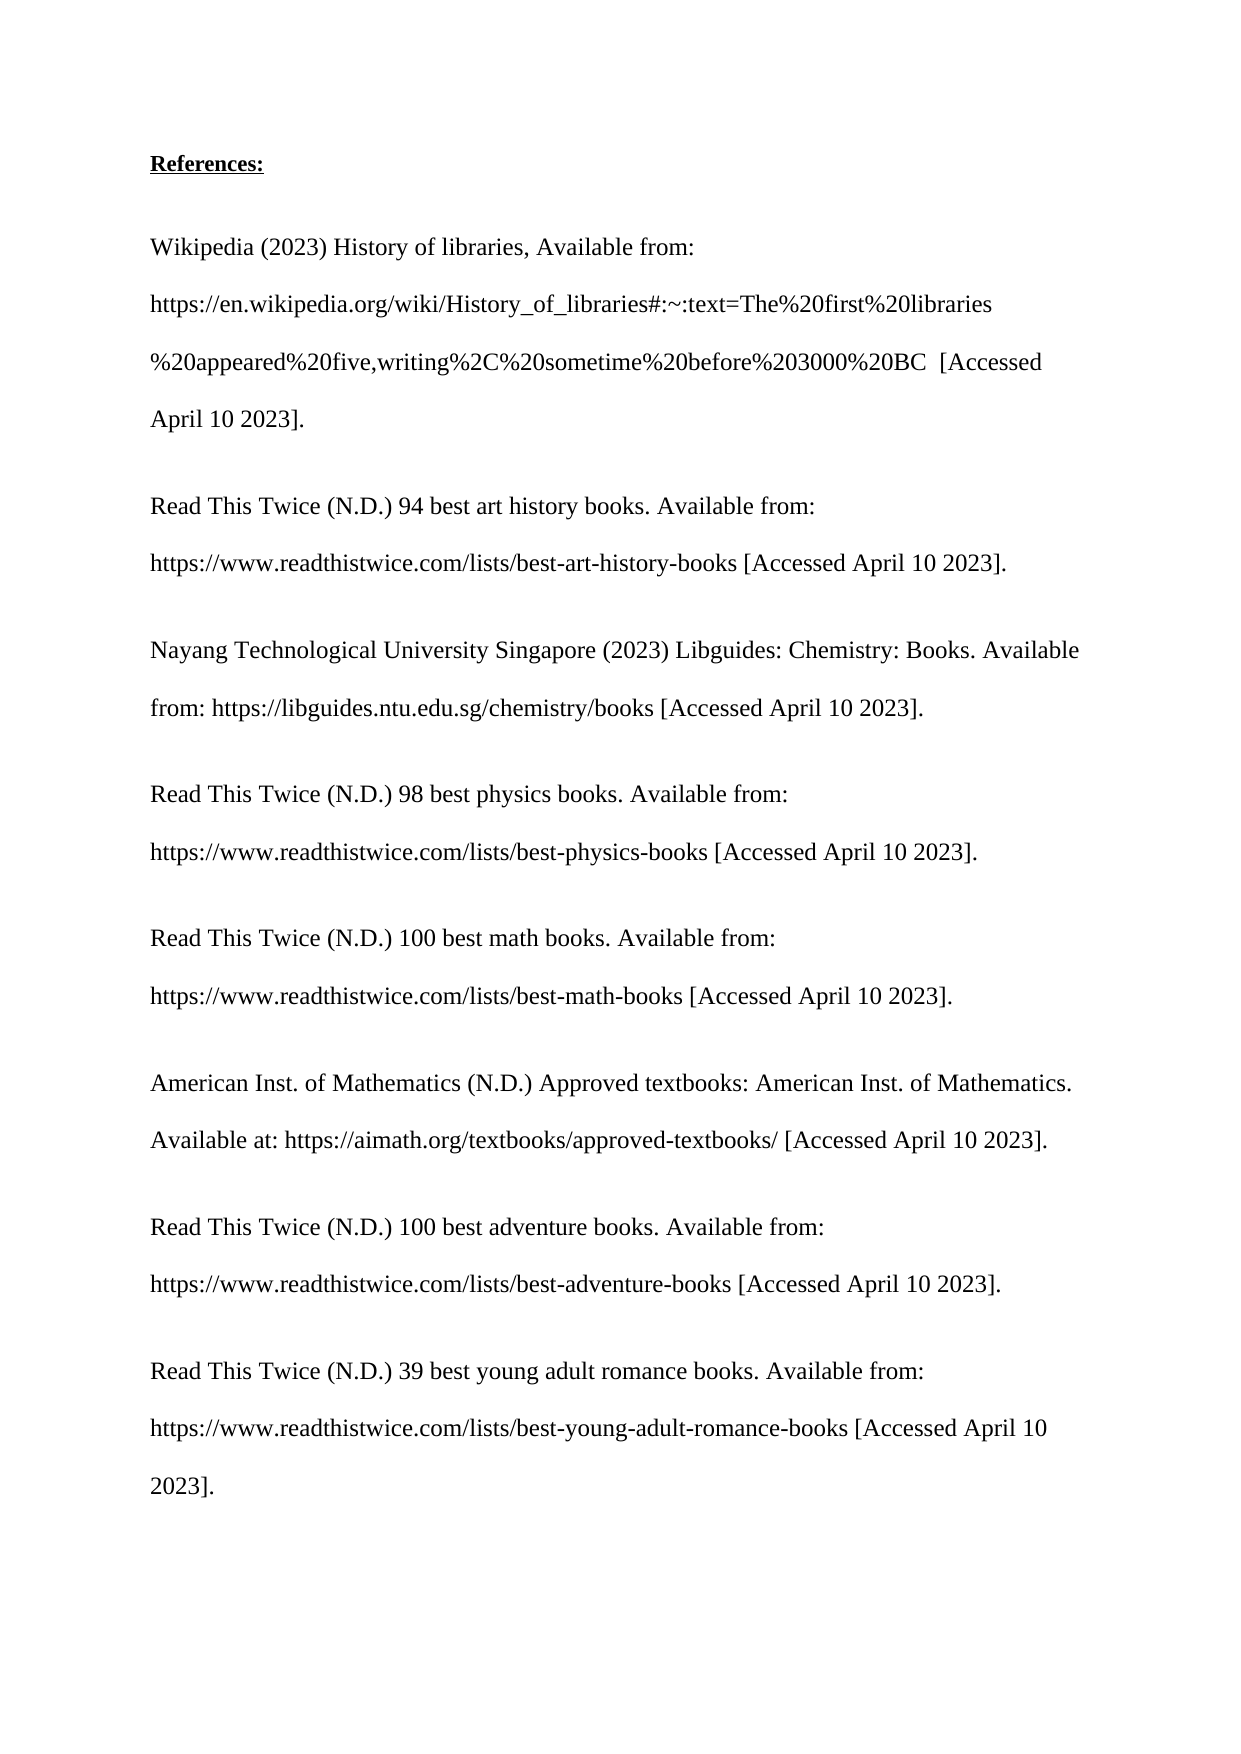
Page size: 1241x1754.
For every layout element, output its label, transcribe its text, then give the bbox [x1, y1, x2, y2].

text Nayang Technological University Singapore (2023) Libguides: Chemistry: Books. Available from: https://libguides.ntu.edu.sg/chemistry/books [Accessed April 10 2023]. [150, 635, 1090, 721]
text Read This Twice (N.D.) 98 best physics books. Available from: https://www.readthistwice.com/lists/best-physics-books [Accessed April 10 2023]. [150, 779, 1090, 866]
text Read This Twice (N.D.) 94 best art history books. Available from: https://www.readthistwice.com/lists/best-art-history-books [Accessed April 10 2023]. [150, 491, 1090, 577]
text Read This Twice (N.D.) 39 best young adult romance books. Available from: https://www.readthistwice.com/lists/best-young-adult-romance-books [Accessed April 10 2023]. [150, 1356, 1090, 1500]
text Read This Twice (N.D.) 100 best adventure books. Available from: https://www.readthistwice.com/lists/best-adventure-books [Accessed April 10 2023]. [150, 1212, 1090, 1298]
text American Inst. of Mathematics (N.D.) Approved textbooks: American Inst. of Mathematics. Available at: https://aimath.org/textbooks/approved-textbooks/ [Accessed April 10 2023]. [150, 1068, 1090, 1154]
text Read This Twice (N.D.) 100 best math books. Available from: https://www.readthistwice.com/lists/best-math-books [Accessed April 10 2023]. [150, 923, 1090, 1010]
text References: [150, 150, 1090, 176]
text Wikipedia (2023) History of libraries, Available from: https://en.wikipedia.org/wiki/History_of_libraries#:~:text=The%20first%20libraries%20appeared%20five,writing%2C%20sometime%20before%203000%20BC [Accessed April 10 2023]. [150, 232, 1090, 433]
